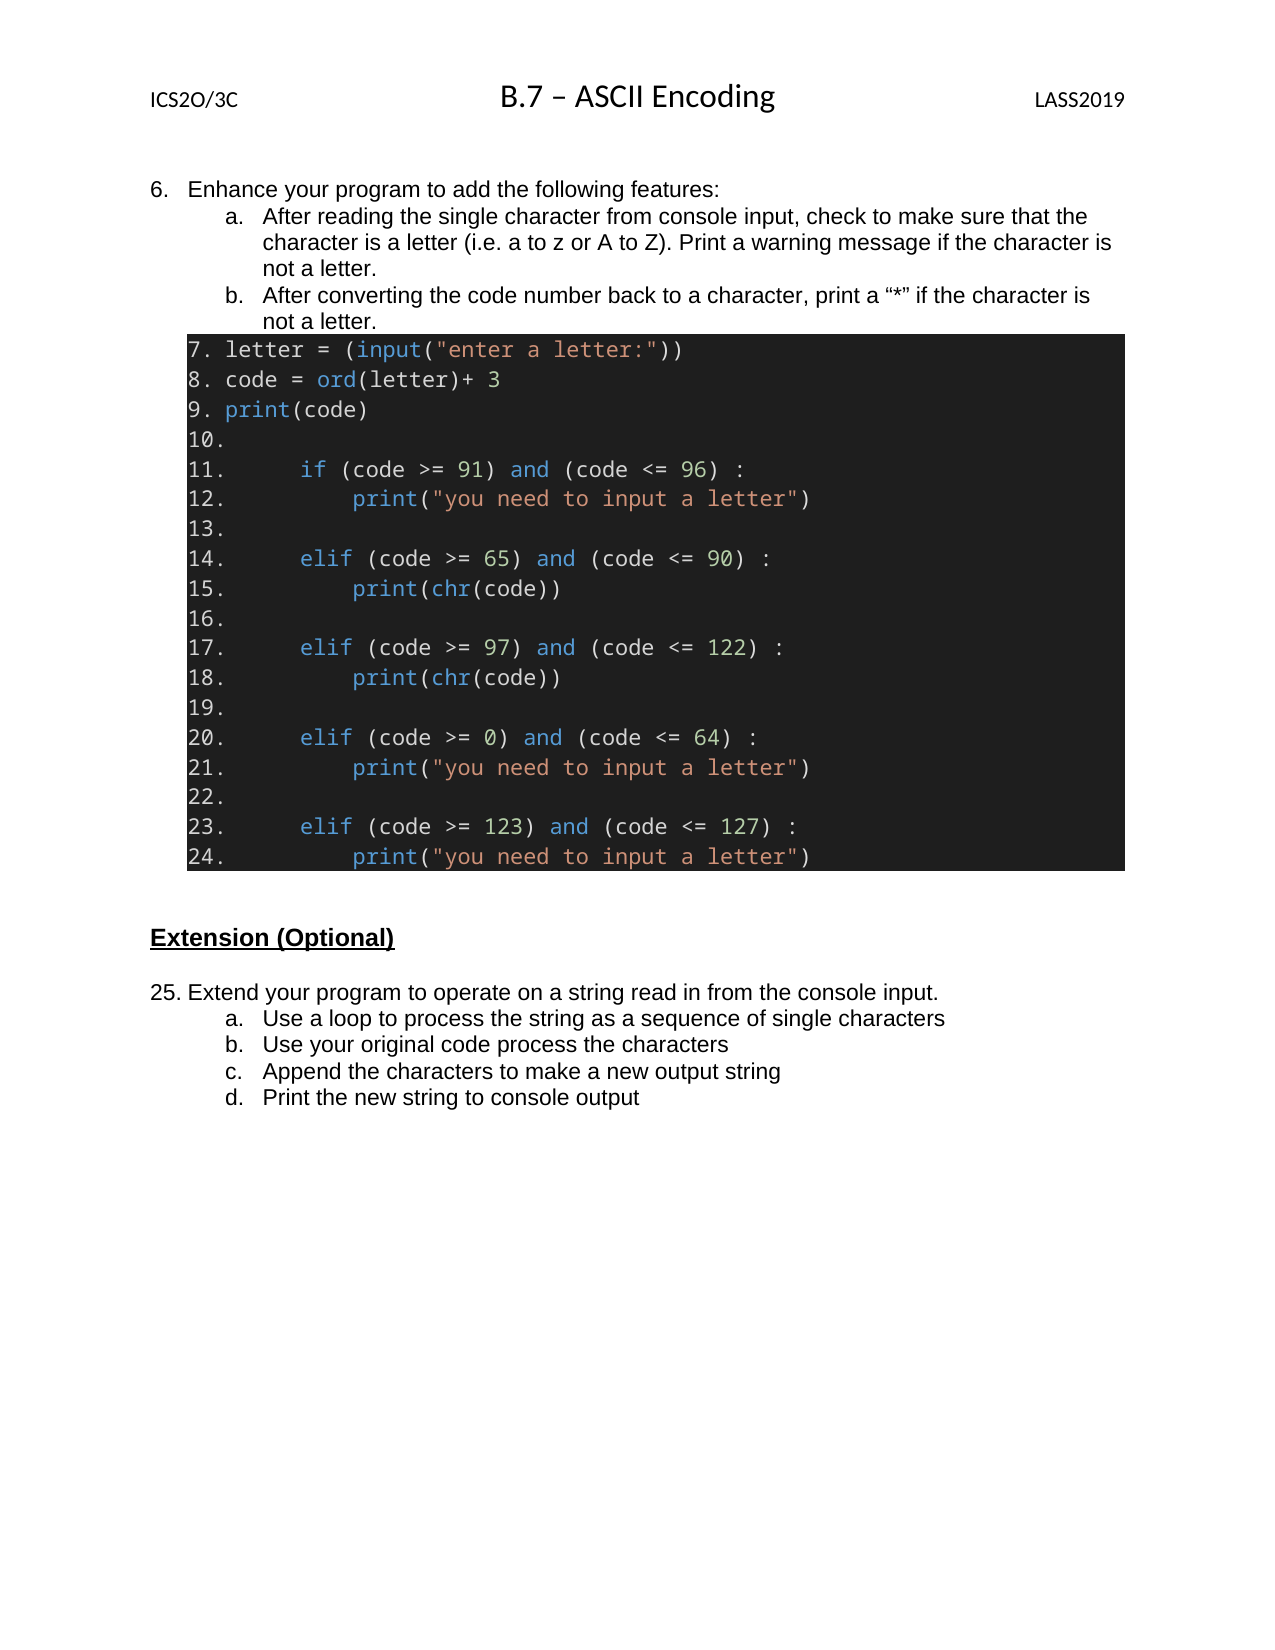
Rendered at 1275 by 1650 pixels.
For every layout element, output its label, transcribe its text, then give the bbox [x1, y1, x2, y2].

list Print the new string to console output [225, 1084, 1125, 1110]
list letter = (input("enter a letter:")) [187, 334, 1125, 364]
list elif (code >= 97) and (code <= 122) : [187, 632, 1125, 662]
list print(chr(code)) [187, 573, 1125, 603]
list if (code >= 91) and (code <= 96) : [187, 454, 1125, 483]
list elif (code >= 0) and (code <= 64) : [187, 722, 1125, 752]
list Extend your program to operate on a string read in from the console input. [150, 978, 1125, 1005]
list elif (code >= 123) and (code <= 127) : [187, 811, 1125, 841]
list Append the characters to make a new output string [225, 1058, 1125, 1084]
list Use your original code process the characters [225, 1031, 1125, 1058]
list print(code) [187, 394, 1125, 424]
list print("you need to input a letter") [187, 752, 1125, 781]
list print("you need to input a letter") [187, 841, 1125, 871]
list print("you need to input a letter") [187, 483, 1125, 513]
list Enhance your program to add the following features: [150, 176, 1125, 203]
list elif (code >= 65) and (code <= 90) : [187, 543, 1125, 573]
text Extension (Optional) [150, 923, 1125, 952]
list code = ord(letter)+ 3 [187, 364, 1125, 394]
list After reading the single character from console input, check to make sure that the character is a letter (i.e. a to z or A to Z). Print a warning message if the character is not a letter. [225, 203, 1125, 282]
list print(chr(code)) [187, 662, 1125, 692]
list After converting the code number back to a character, print a “*” if the character is not a letter. [225, 282, 1125, 334]
list Use a loop to process the string as a sequence of single characters [225, 1005, 1125, 1031]
